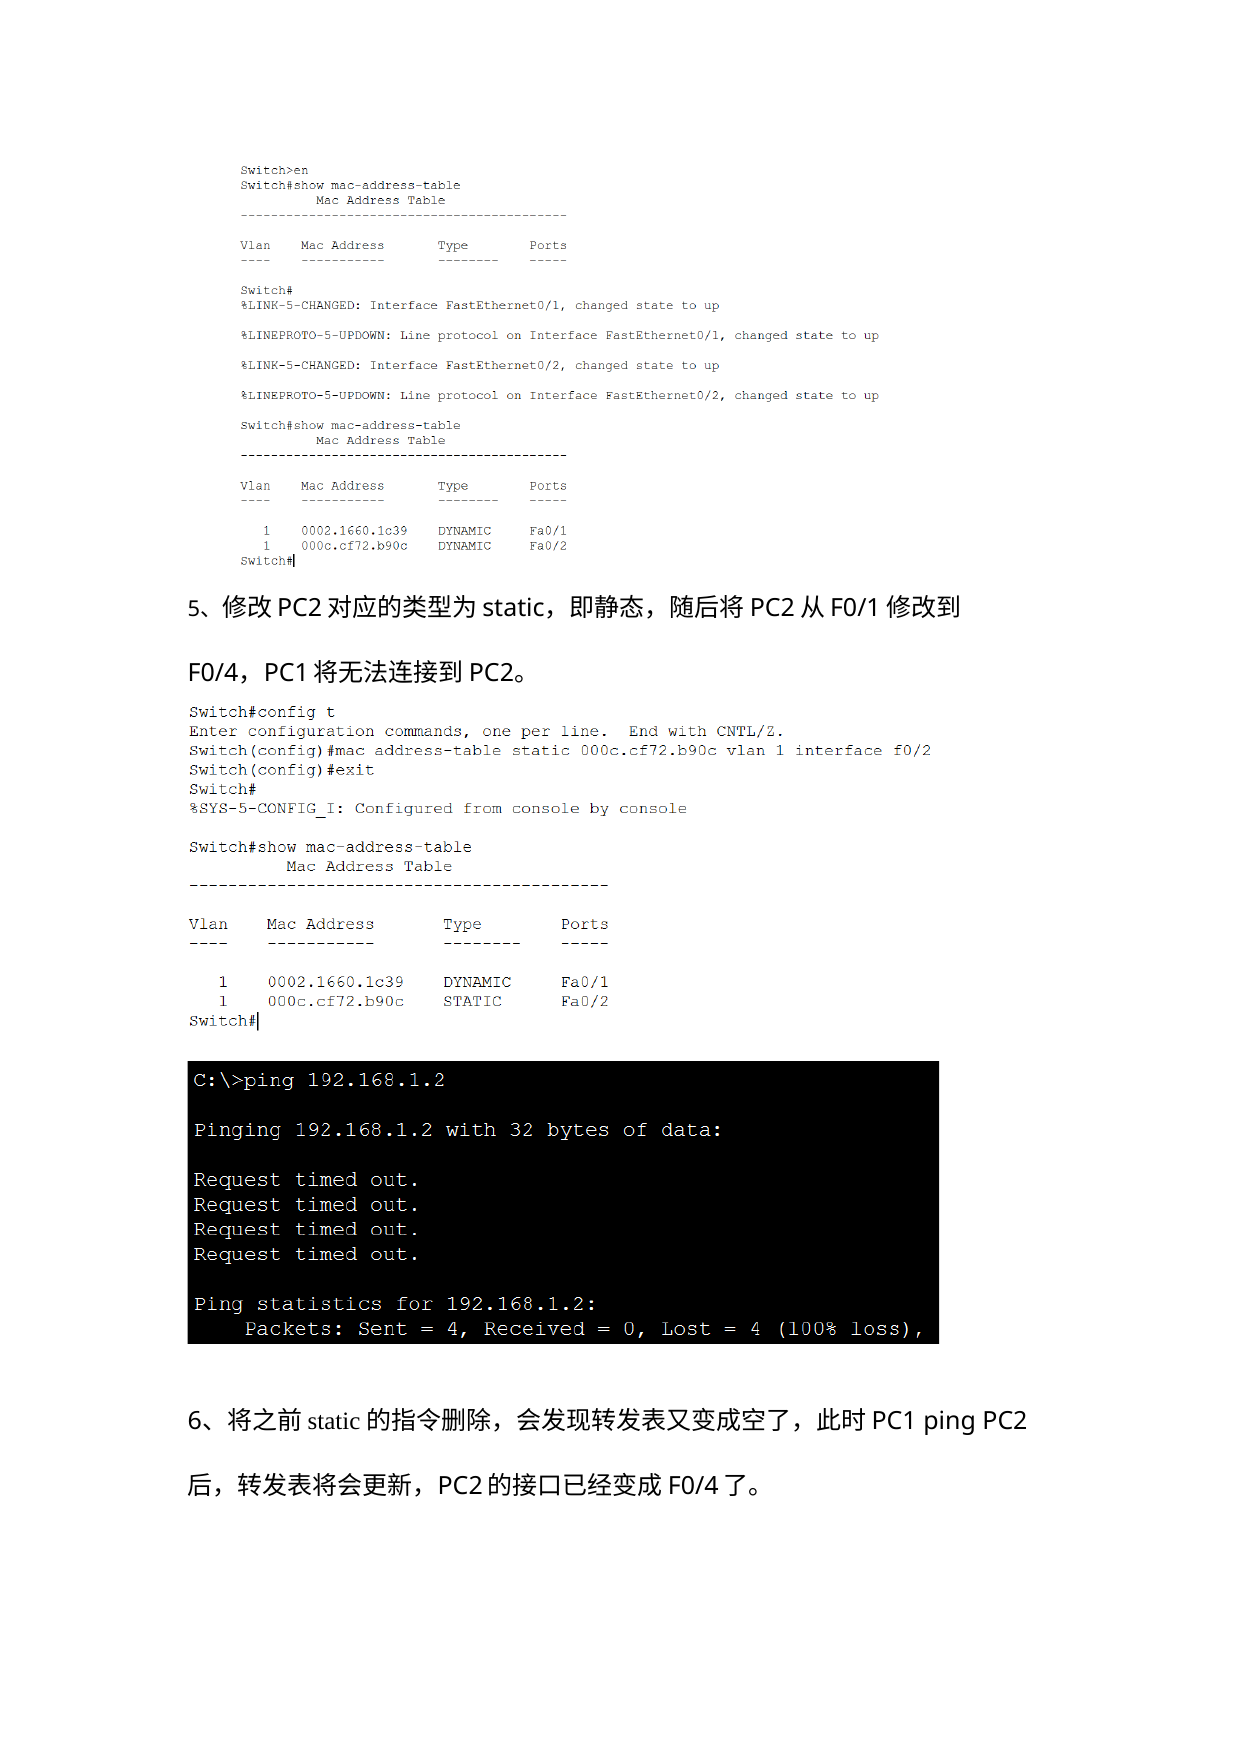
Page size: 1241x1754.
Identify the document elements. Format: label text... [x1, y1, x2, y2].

text 6、将之前 static 的指令删除，会发现转发表又变成空了，此时PC1 ping PC2后，转发表将会更新，PC2的接口已经变成F0/4了。 [187, 1386, 1053, 1516]
text 5、修改PC2对应的类型为static，即静态，随后将PC2从F0/1修改到F0/4，PC1将无法连接到PC2。 [187, 573, 1053, 703]
picture [187, 1061, 940, 1344]
picture [187, 703, 940, 1031]
picture [237, 162, 884, 567]
